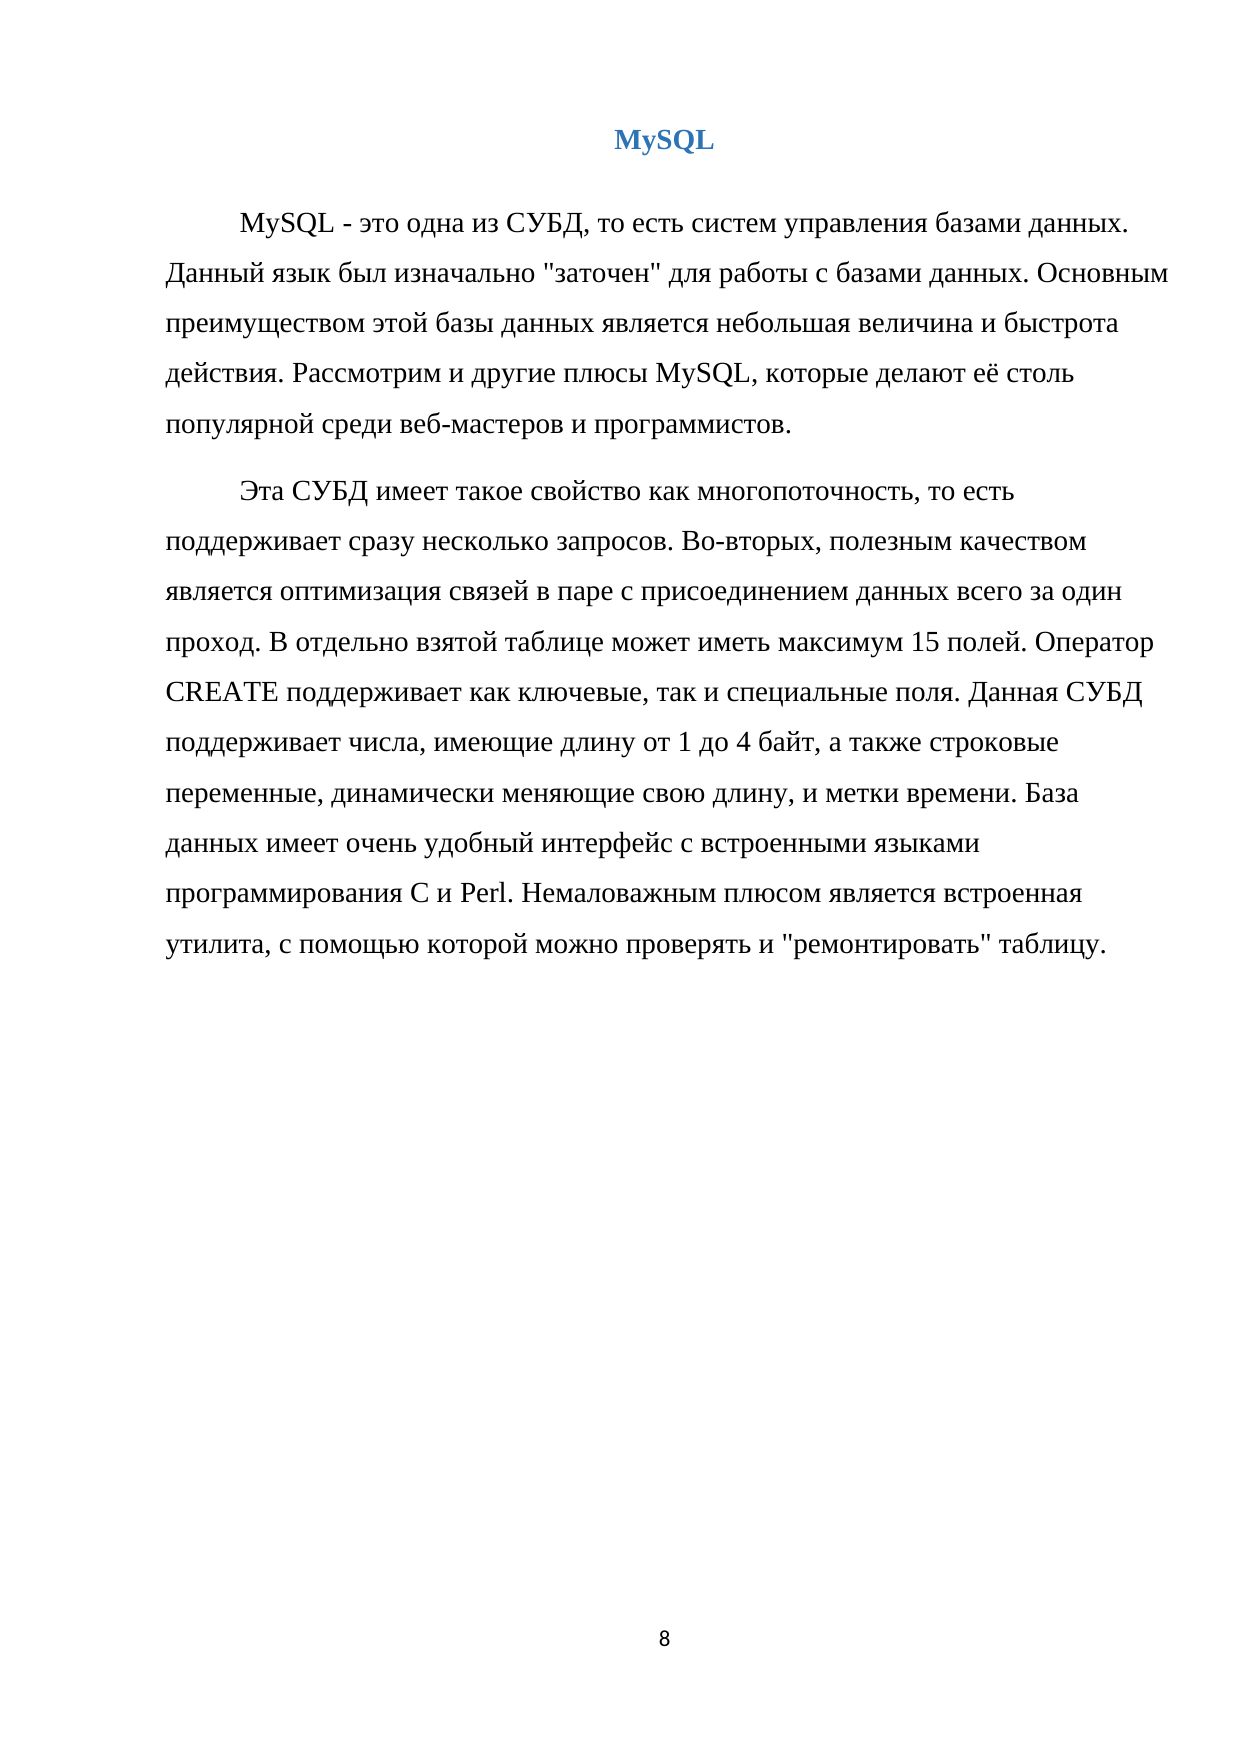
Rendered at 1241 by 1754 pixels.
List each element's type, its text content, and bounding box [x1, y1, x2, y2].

text MySQL - это одна из СУБД, то есть систем управления базами данных. Данный язык был изначально "заточен" для работы с базами данных. Основным преимуществом этой базы данных является небольшая величина и быстрота действия. Рассмотрим и другие плюсы MySQL, которые делают её столь популярной среди веб-мастеров и программистов. [165, 205, 1175, 439]
text Эта СУБД имеет такое свойство как многопоточность, то есть поддерживает сразу несколько запросов. Во-вторых, полезным качеством является оптимизация связей в паре с присоединением данных всего за один проход. В отдельно взятой таблице может иметь максимум 15 полей. Оператор CREATE поддерживает как ключевые, так и специальные поля. Данная СУБД поддерживает числа, имеющие длину от 1 до 4 байт, а также строковые переменные, динамически меняющие свою длину, и метки времени. База данных имеет очень удобный интерфейс с встроенными языками программирования С и Perl. Немаловажным плюсом является встроенная утилита, с помощью которой можно проверять и "ремонтировать" таблицу. [165, 473, 1175, 959]
subtitle MySQL [148, 122, 1181, 156]
